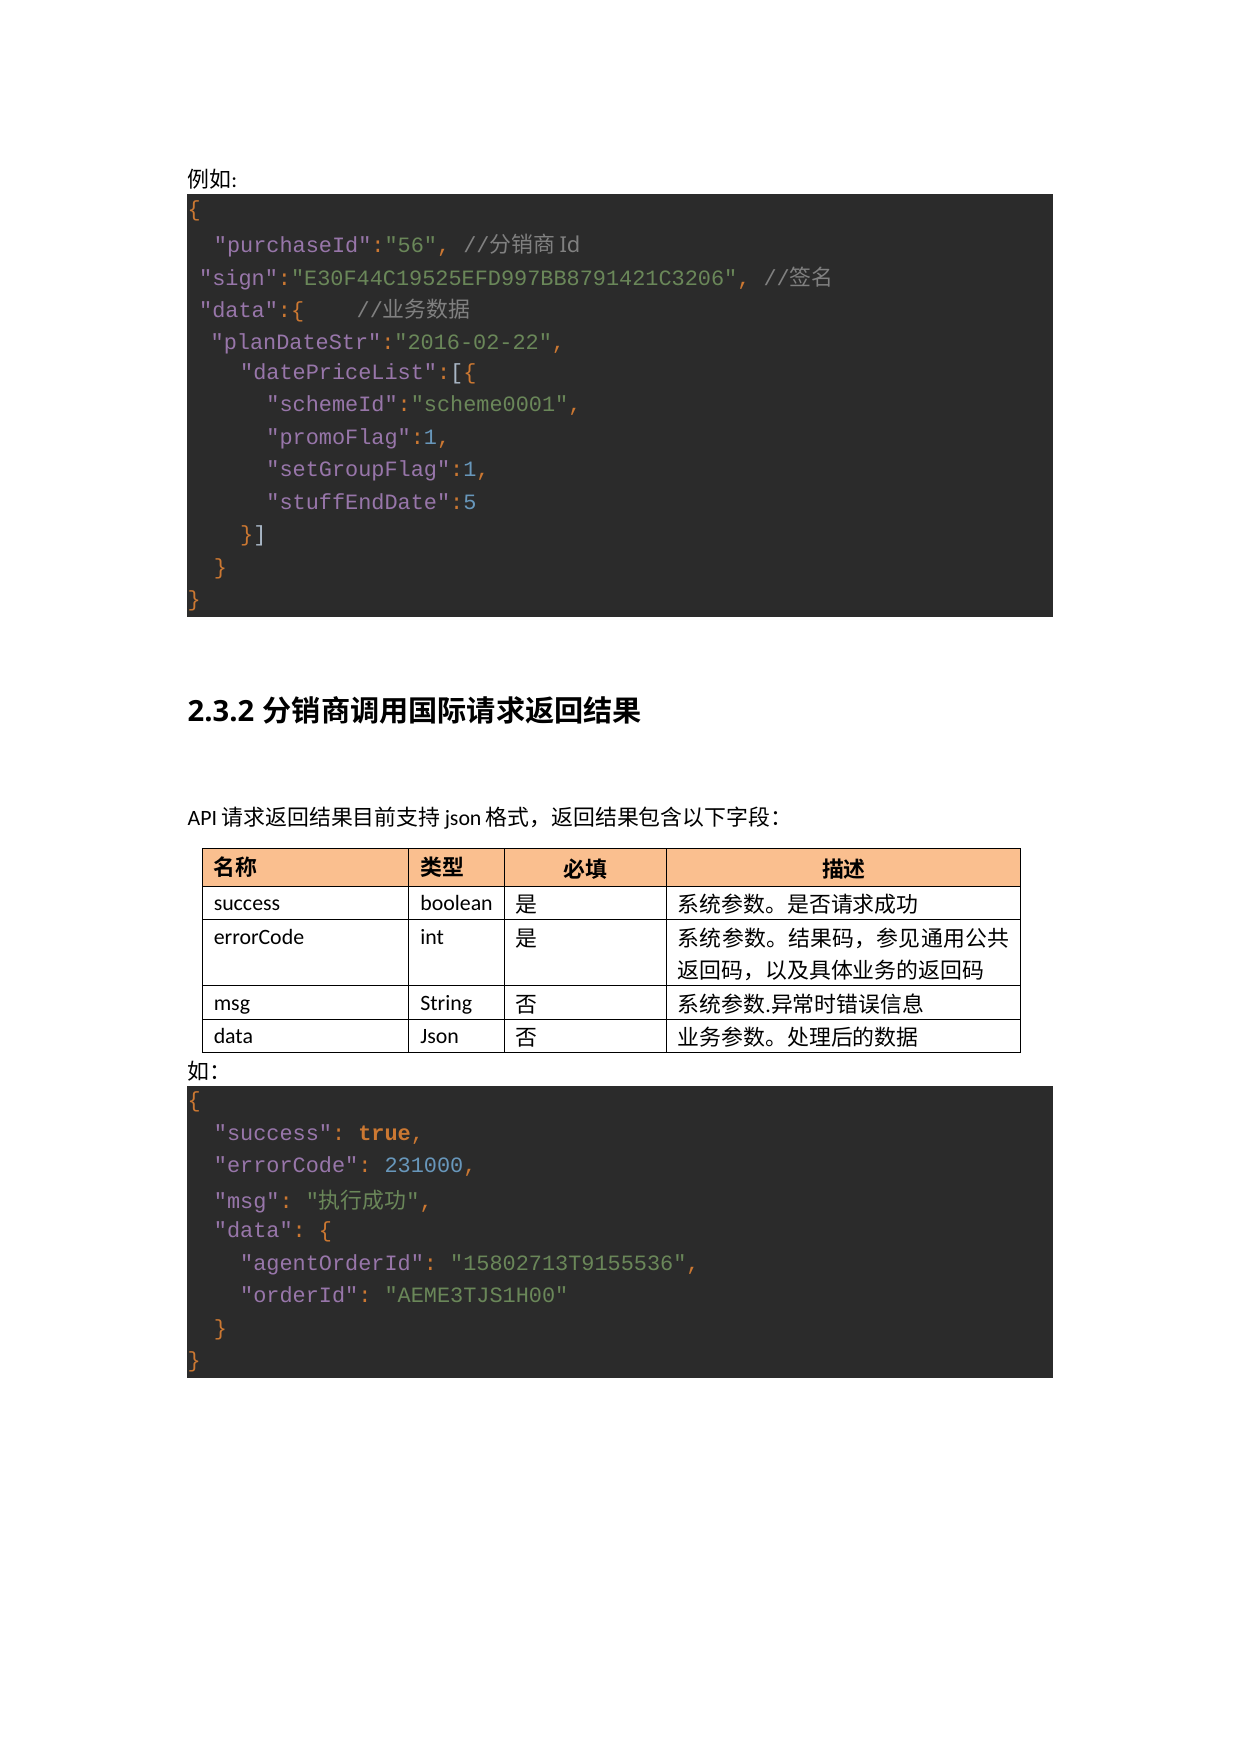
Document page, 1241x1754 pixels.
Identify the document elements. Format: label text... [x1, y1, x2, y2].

table_cell 否 [505, 1020, 666, 1052]
text { "success": true, "errorCode": 231000, "msg": "执行成功", "data": { "agentOrderId": "15802713T9155536", "orderId": "AEME3TJS1H00" } } [187, 1086, 1053, 1378]
table_cell 业务参数。处理后的数据 [667, 1020, 1020, 1052]
table_header 必填 [505, 849, 666, 886]
text 如： [187, 1053, 1053, 1086]
table_cell 系统参数。是否请求成功 [667, 887, 1020, 919]
text API请求返回结果目前支持json格式，返回结果包含以下字段： [187, 799, 1053, 832]
table_header 描述 [667, 849, 1020, 886]
subtitle 分销商调用国际请求返回结果 [187, 677, 1053, 742]
table_cell msg [203, 986, 408, 1019]
table_cell boolean [409, 887, 504, 919]
table_cell 是 [505, 887, 666, 919]
table_cell 是 [505, 920, 666, 985]
table_cell 否 [505, 986, 666, 1019]
table_cell 系统参数。结果码，参见通用公共返回码，以及具体业务的返回码 [667, 920, 1020, 985]
text 例如: [187, 162, 1053, 194]
table_cell String [409, 986, 504, 1019]
table_cell 系统参数.异常时错误信息 [667, 986, 1020, 1019]
table_cell success [203, 887, 408, 919]
table_cell int [409, 920, 504, 985]
table_cell errorCode [203, 920, 408, 985]
text { "purchaseId":"56", //分销商Id "sign":"E30F44C19525EFD997BB8791421C3206", //签名 "data":{ //业务数据 "planDateStr":"2016-02-22", "datePriceList":[{ "schemeId":"scheme0001", "promoFlag":1, "setGroupFlag":1, "stuffEndDate":5 }] } } [187, 194, 1053, 617]
table_header 类型 [409, 849, 504, 886]
table_cell data [203, 1020, 408, 1052]
table_header 名称 [203, 849, 408, 886]
table_cell Json [409, 1020, 504, 1052]
